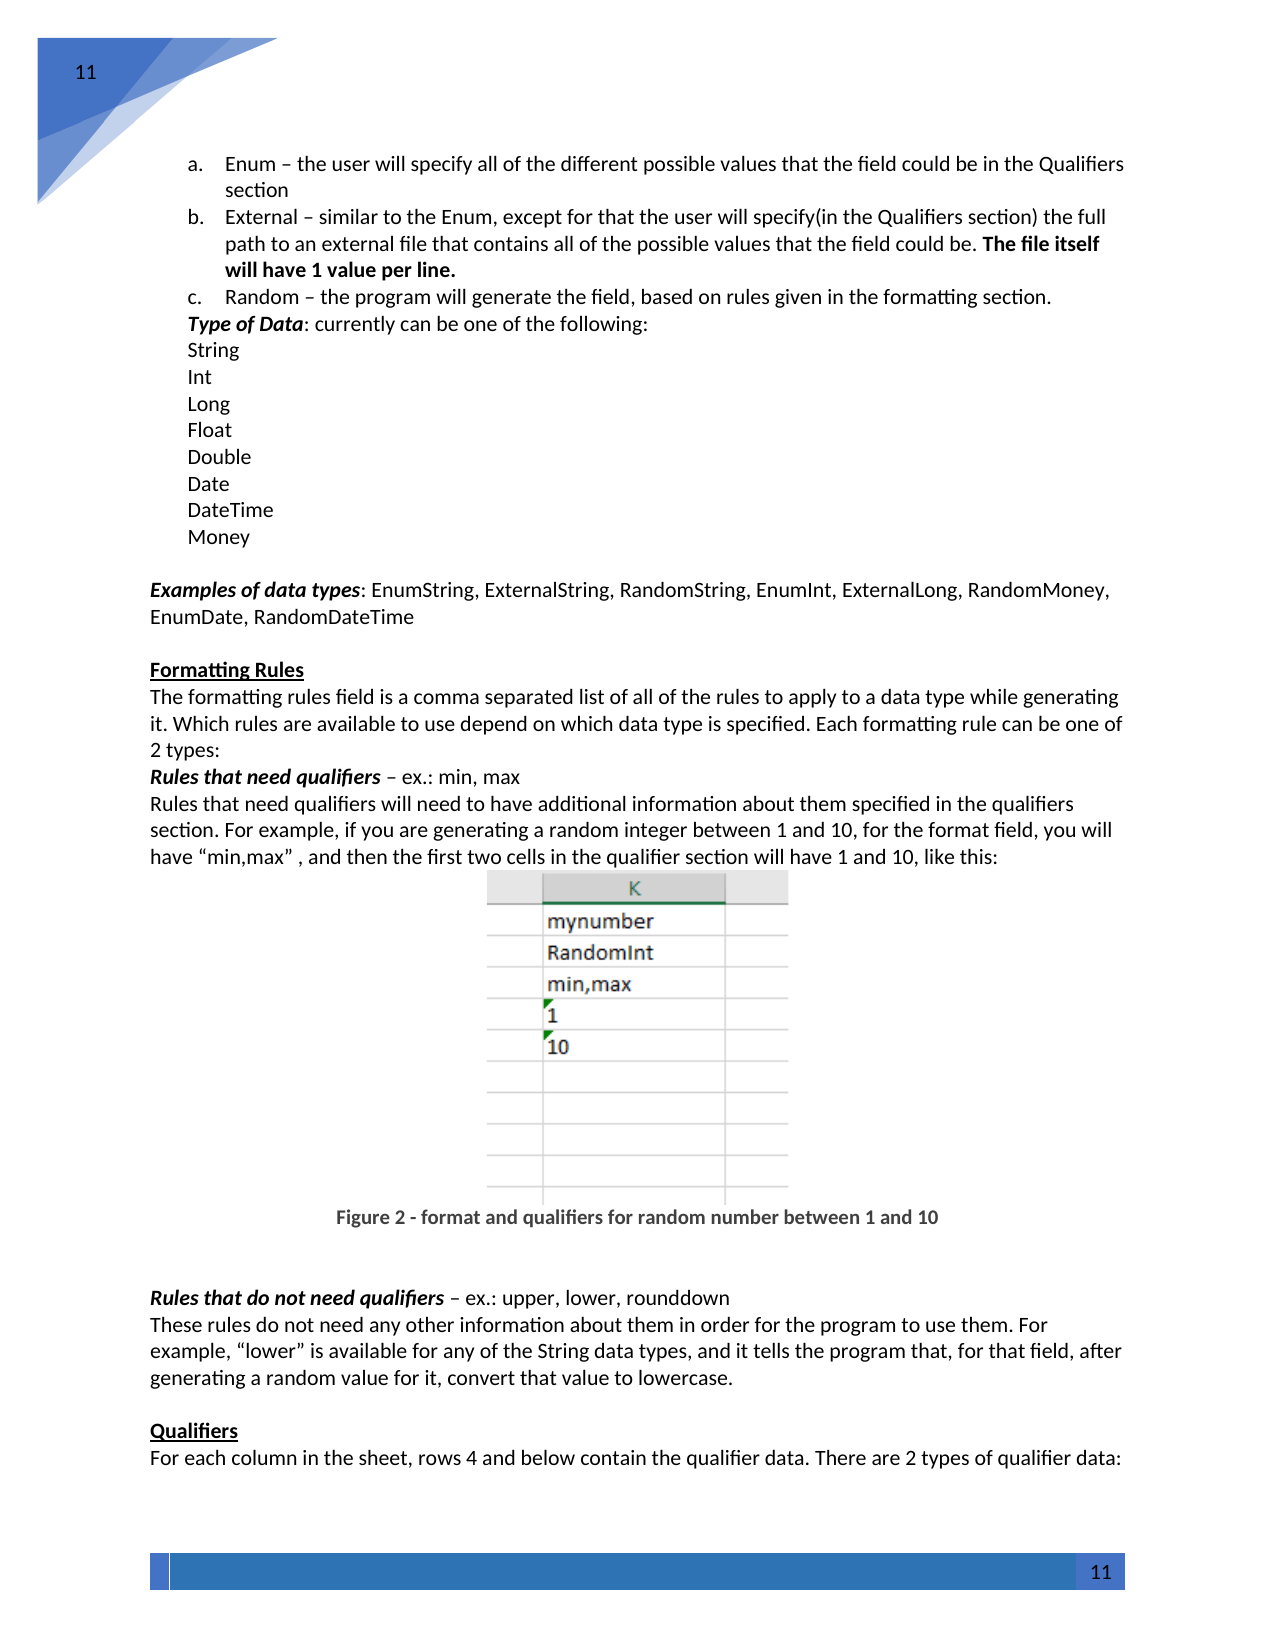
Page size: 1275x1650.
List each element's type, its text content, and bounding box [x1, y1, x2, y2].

text Type of Data: currently can be one of the following: [150, 310, 1125, 337]
text Double [150, 443, 1125, 470]
text DateTime [150, 497, 1125, 523]
list Enum – the user will specify all of the different possible values that the field could be in the Qualifiers section [187, 150, 1125, 203]
text Rules that need qualifiers – ex.: min, max [150, 763, 1125, 790]
picture [486, 870, 789, 1205]
text Date [150, 470, 1125, 497]
text Long [150, 390, 1125, 417]
text Rules that need qualifiers will need to have additional information about them specified in the qualifiers section. For example, if you are generating a random integer between 1 and 10, for the format field, you will have “min,max” , and then the first two cells in the qualifier section will have 1 and 10, like this: [150, 790, 1125, 870]
text Money [150, 523, 1125, 550]
text For each column in the sheet, rows 4 and below contain the qualifier data. There are 2 types of qualifier data: [150, 1444, 1125, 1471]
text The formatting rules field is a comma separated list of all of the rules to apply to a data type while generating it. Which rules are available to use depend on which data type is specified. Each formatting rule can be one of 2 types: [150, 683, 1125, 763]
text Figure 2 - format and qualifiers for random number between 1 and 10 [150, 1204, 1125, 1230]
text Rules that do not need qualifiers – ex.: upper, lower, rounddown [150, 1284, 1125, 1311]
text These rules do not need any other information about them in order for the program to use them. For example, “lower” is available for any of the String data types, and it tells the program that, for that field, after generating a random value for it, convert that value to lowercase. [150, 1311, 1125, 1391]
text Formatting Rules [150, 657, 1125, 683]
text Examples of data types: EnumString, ExternalString, RandomString, EnumInt, ExternalLong, RandomMoney, EnumDate, RandomDateTime [150, 577, 1125, 630]
text Int [150, 363, 1125, 390]
list External – similar to the Enum, except for that the user will specify(in the Qualifiers section) the full path to an external file that contains all of the possible values that the field could be. The file itself will have 1 value per line. [187, 203, 1125, 283]
picture [37, 37, 279, 206]
text Qualifiers [150, 1417, 1125, 1444]
text String [150, 337, 1125, 363]
list Random – the program will generate the field, based on rules given in the formatting section. [187, 283, 1125, 310]
text Float [150, 417, 1125, 443]
